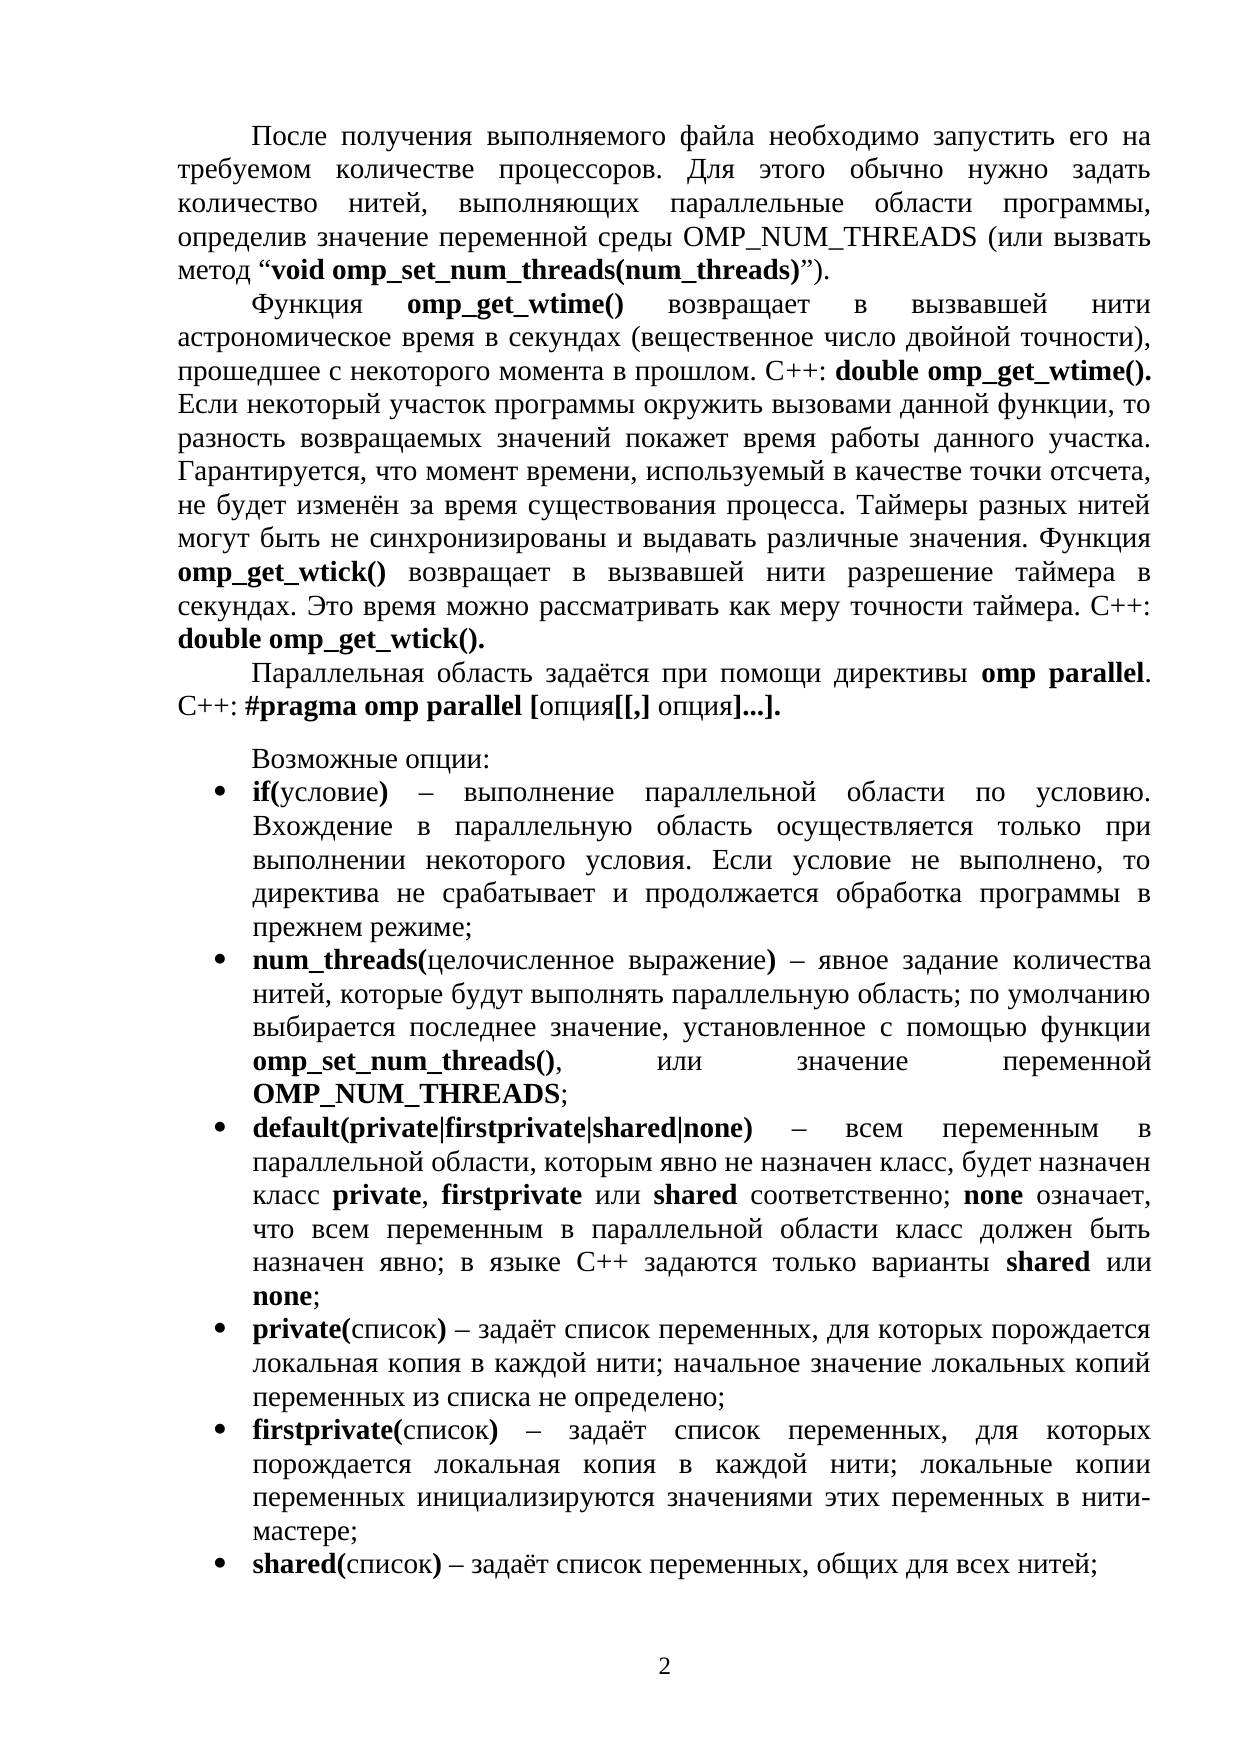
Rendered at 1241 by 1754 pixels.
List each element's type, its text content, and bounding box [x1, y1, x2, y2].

text Возможные опции: [177, 741, 1152, 774]
list shared(список) – задаёт список переменных, общих для всех нитей; [215, 1547, 1152, 1580]
text После получения выполняемого файла необходимо запустить его на требуемом количестве процессоров. Для этого обычно нужно задать количество нитей, выполняющих параллельные области программы, определив значение переменной среды OMP_NUM_THREADS (или вызвать метод “void omp_set_num_threads(num_threads)”). [177, 118, 1152, 286]
text Параллельная область задаётся при помощи директивы omp parallel. С++: #pragma omp parallel [опция[[,] опция]...]. [177, 655, 1152, 722]
list if(условие) – выполнение параллельной области по условию. Вхождение в параллельную область осуществляется только при выполнении некоторого условия. Если условие не выполнено, то директива не срабатывает и продолжается обработка программы в прежнем режиме; [215, 774, 1152, 942]
text Функция omp_get_wtime() возвращает в вызвавшей нити астрономическое время в секундах (вещественное число двойной точности), прошедшее с некоторого момента в прошлом. С++: double omp_get_wtime(). Если некоторый участок программы окружить вызовами данной функции, то разность возвращаемых значений покажет время работы данного участка. Гарантируется, что момент времени, используемый в качестве точки отсчета, не будет изменён за время существования процесса. Таймеры разных нитей могут быть не синхронизированы и выдавать различные значения. Функция omp_get_wtick() возвращает в вызвавшей нити разрешение таймера в секундах. Это время можно рассматривать как меру точности таймера. С++: double omp_get_wtick(). [177, 286, 1152, 655]
list firstprivate(список) – задаёт список переменных, для которых порождается локальная копия в каждой нити; локальные копии переменных инициализируются значениями этих переменных в нити-мастере; [215, 1412, 1152, 1547]
list num_threads(целочисленное выражение) – явное задание количества нитей, которые будут выполнять параллельную область; по умолчанию выбирается последнее значение, установленное с помощью функции omp_set_num_threads(), или значение переменной OMP_NUM_THREADS; [215, 942, 1152, 1110]
list default(private|firstprivate|shared|none) – всем переменным в параллельной области, которым явно не назначен класс, будет назначен класс private, firstprivate или shared соответственно; none означает, что всем переменным в параллельной области класс должен быть назначен явно; в языке С++ задаются только варианты shared или none; [215, 1110, 1152, 1312]
list private(список) – задаёт список переменных, для которых порождается локальная копия в каждой нити; начальное значение локальных копий переменных из списка не определено; [215, 1312, 1152, 1412]
